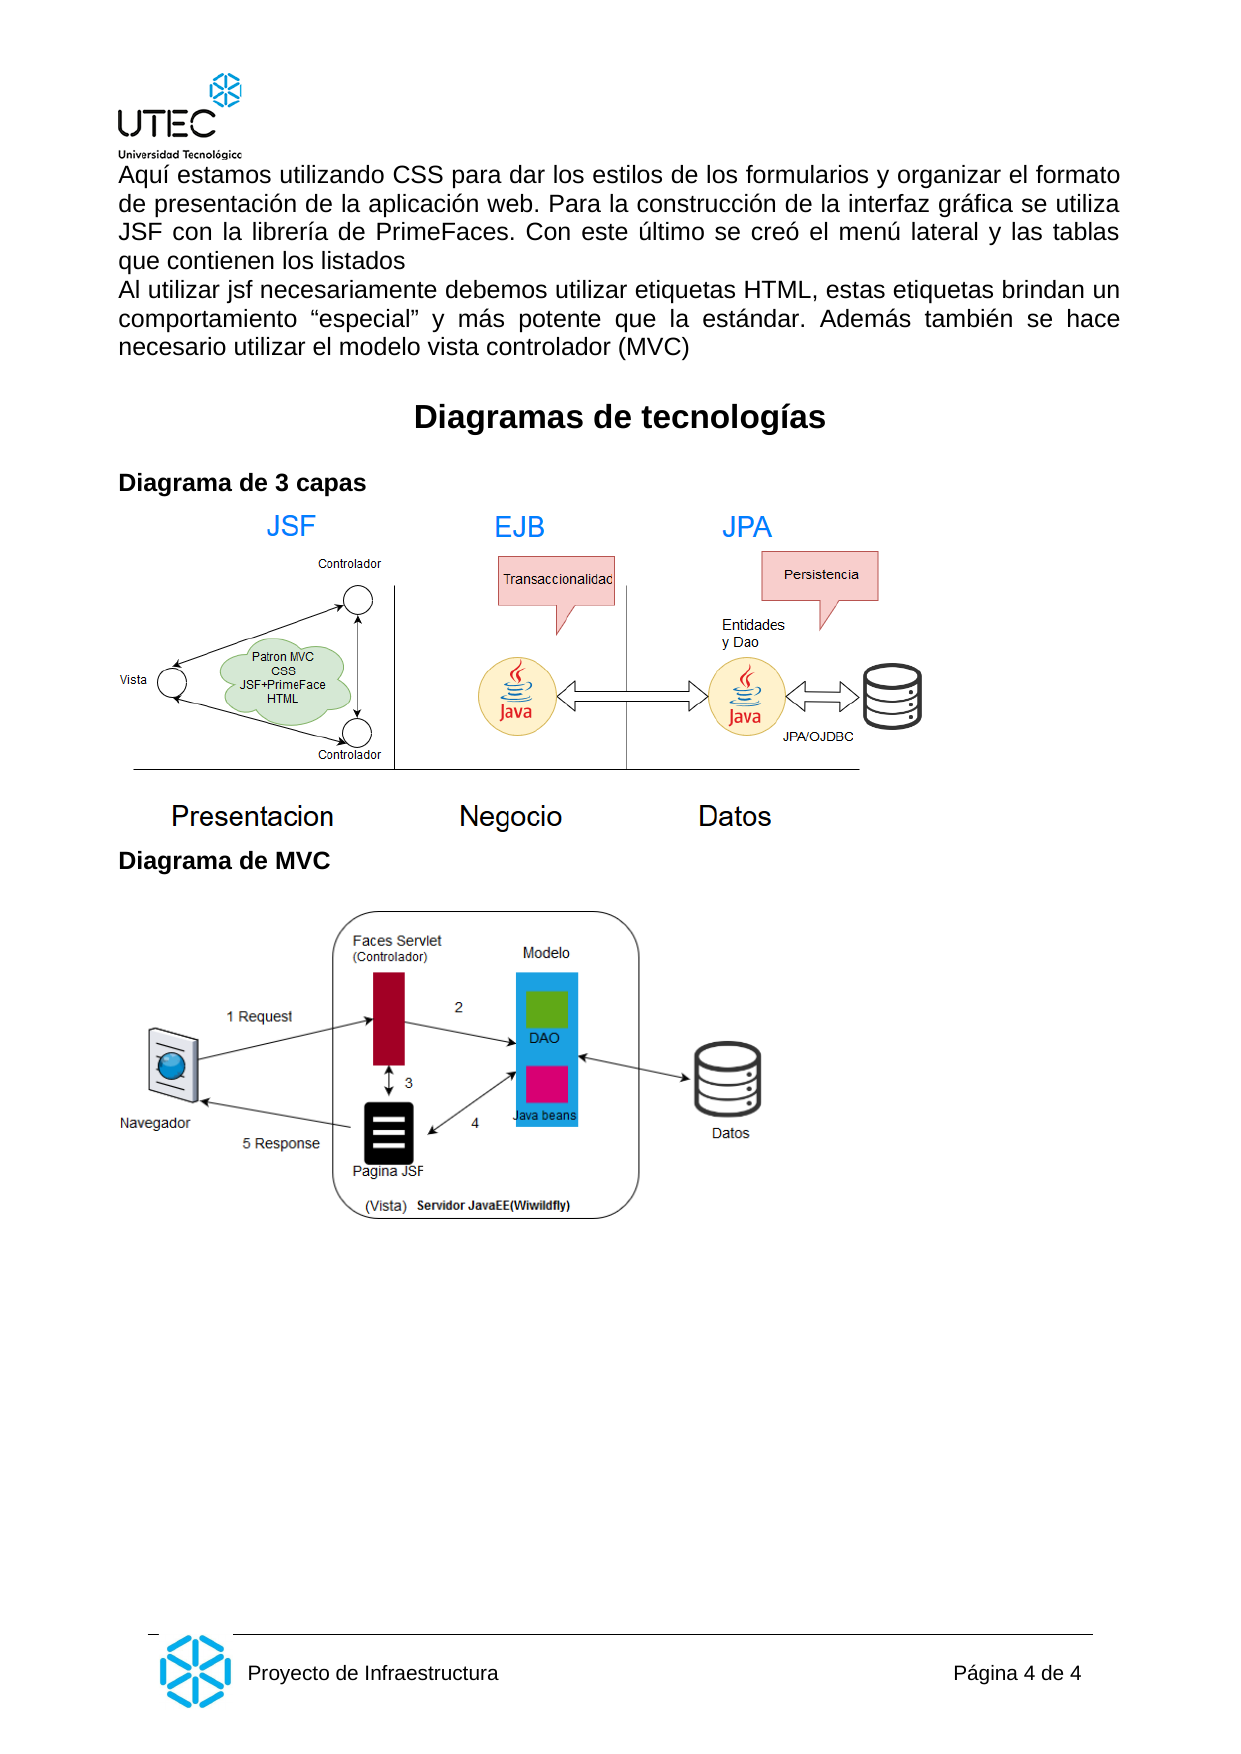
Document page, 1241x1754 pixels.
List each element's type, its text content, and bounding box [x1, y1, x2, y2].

picture [228, 77, 236, 86]
picture [158, 1634, 233, 1710]
picture [118, 73, 242, 160]
picture [231, 86, 239, 95]
picture [118, 508, 926, 834]
text Al utilizar jsf necesariamente debemos utilizar etiquetas HTML, estas etiquetas brindan un comportamiento “especial” y más potente que la estándar. Además también se hace necesario utilizar el modelo vista controlador (MVC) [118, 275, 1122, 361]
subtitle Diagramas de tecnologías [118, 397, 1122, 436]
picture [232, 73, 242, 84]
picture [213, 86, 221, 96]
picture [216, 95, 224, 104]
picture [118, 911, 767, 1219]
picture [216, 77, 224, 87]
text Aquí estamos utilizando CSS para dar los estilos de los formularios y organizar el formato de presentación de la aplicación web. Para la construcción de la interfaz gráfica se utiliza JSF con la librería de PrimeFaces. Con este último se creó el menú lateral y las tablas que contienen los listados [118, 160, 1122, 275]
picture [228, 95, 236, 103]
subtitle Diagrama de 3 capas [118, 468, 1122, 496]
subtitle Diagrama de MVC [118, 846, 1122, 875]
